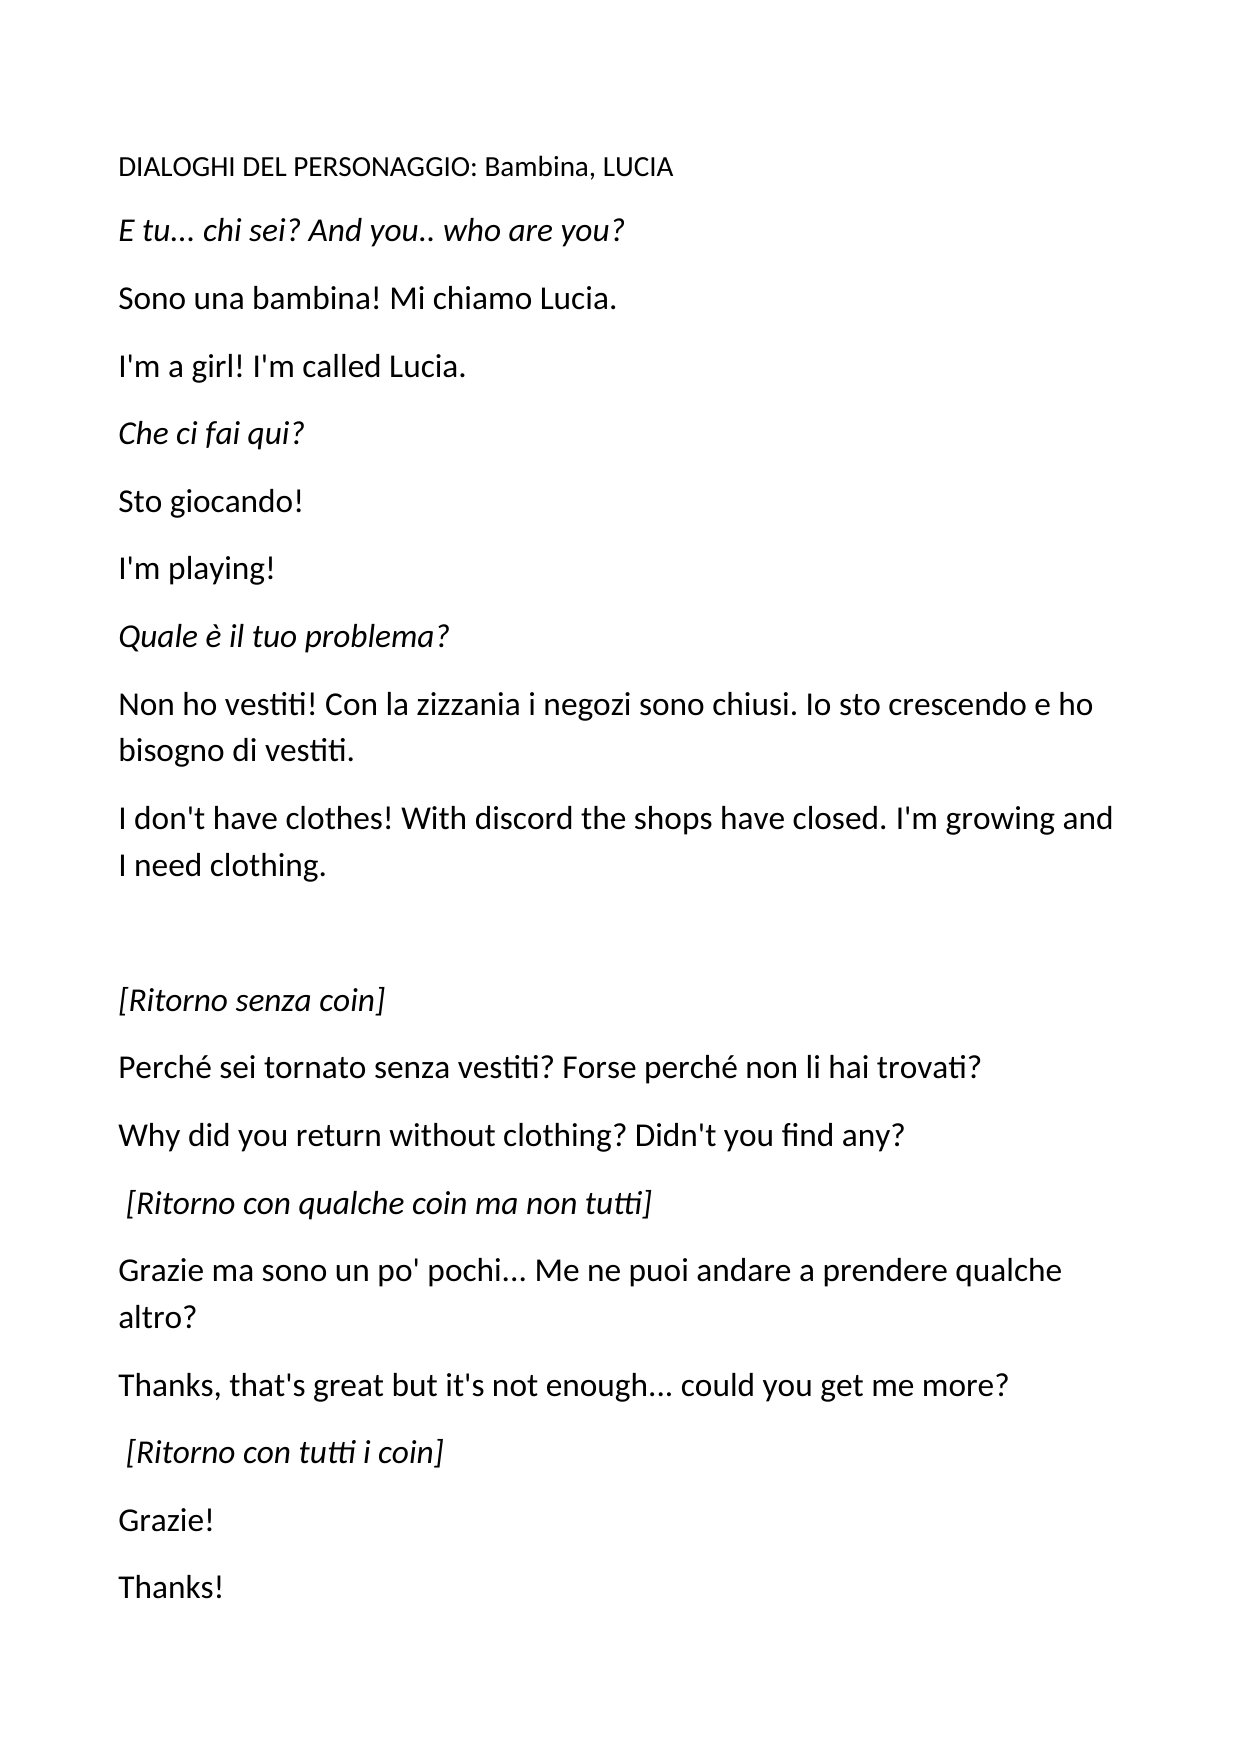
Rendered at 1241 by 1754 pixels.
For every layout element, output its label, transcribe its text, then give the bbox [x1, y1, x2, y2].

text DIALOGHI DEL PERSONAGGIO: Bambina, LUCIA [118, 148, 1122, 183]
text Che ci fai qui? [118, 412, 1122, 453]
text Perché sei tornato senza vestiti? Forse perché non li hai trovati? [118, 1047, 1122, 1087]
text Grazie ma sono un po' pochi... Me ne puoi andare a prendere qualche altro? [118, 1249, 1122, 1337]
text [Ritorno con qualche coin ma non tutti] [118, 1182, 1122, 1222]
text Thanks! [118, 1567, 1122, 1607]
text I don't have clothes! With discord the shops have closed. I'm growing and I need clothing. [118, 797, 1122, 884]
text Why did you return without clothing? Didn't you find any? [118, 1114, 1122, 1155]
text Non ho vestiti! Con la zizzania i negozi sono chiusi. Io sto crescendo e ho bisogno di vestiti. [118, 683, 1122, 770]
text Grazie! [118, 1499, 1122, 1540]
text Quale è il tuo problema? [118, 615, 1122, 656]
text [Ritorno senza coin] [118, 979, 1122, 1020]
text Thanks, that's great but it's not enough... could you get me more? [118, 1364, 1122, 1404]
text E tu... chi sei? And you.. who are you? [118, 209, 1122, 250]
text I'm a girl! I'm called Lucia. [118, 344, 1122, 385]
text Sono una bambina! Mi chiamo Lucia. [118, 277, 1122, 318]
text [Ritorno con tutti i coin] [118, 1431, 1122, 1472]
text I'm playing! [118, 547, 1122, 588]
text Sto giocando! [118, 480, 1122, 521]
